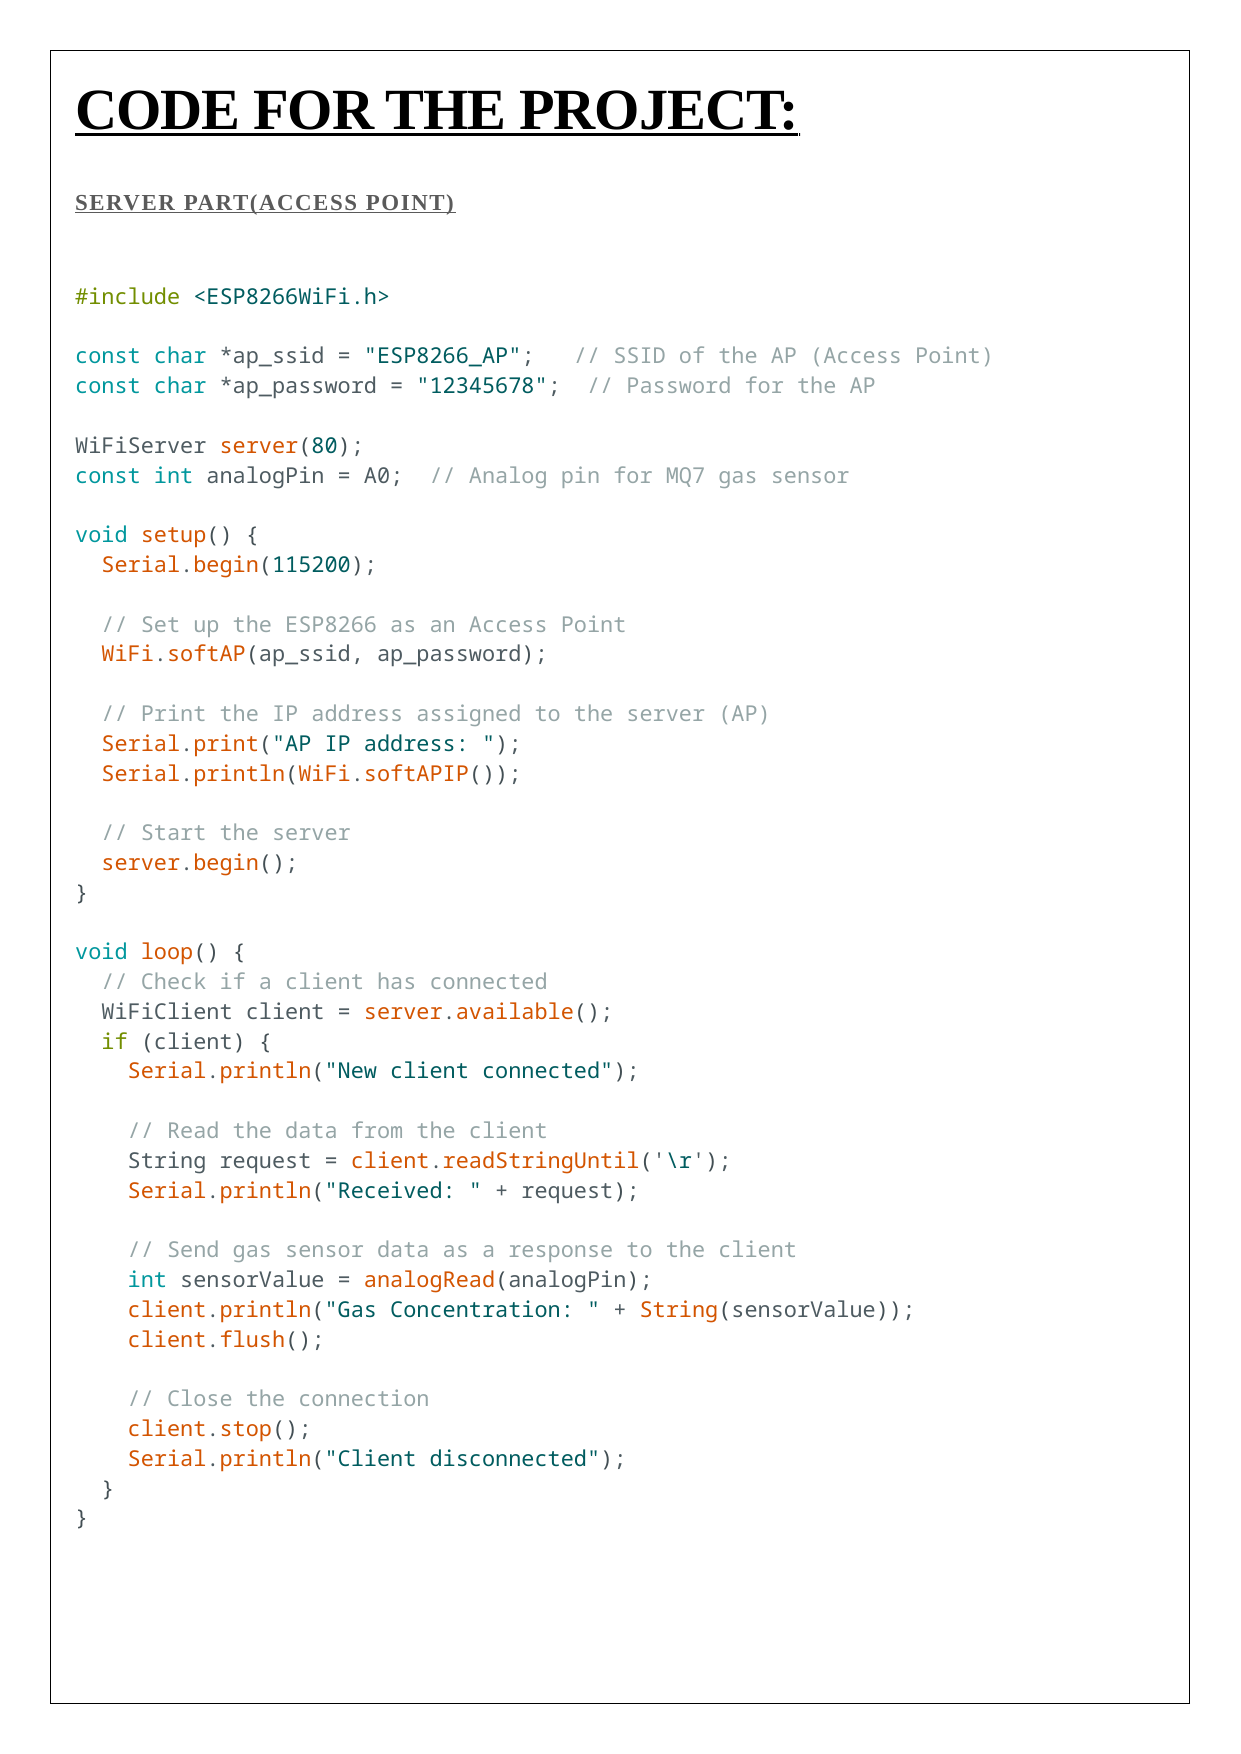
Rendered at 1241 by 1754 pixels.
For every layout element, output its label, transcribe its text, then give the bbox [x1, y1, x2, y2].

text Serial.println(WiFi.softAPIP()); [75, 758, 1165, 787]
text // Start the server [75, 817, 1165, 847]
text Serial.print("AP IP address: "); [75, 728, 1165, 758]
text void loop() { [75, 936, 1165, 966]
text Serial.println("Received: " + request); [75, 1175, 1165, 1204]
text Serial.println("Client disconnected"); [75, 1443, 1165, 1473]
text // Set up the ESP8266 as an Access Point [75, 609, 1165, 638]
text client.flush(); [75, 1324, 1165, 1353]
subtitle SERVER PART(ACCESS POINT) [75, 189, 1165, 215]
text const char *ap_password = "12345678"; // Password for the AP [75, 370, 1165, 400]
text // Read the data from the client [75, 1115, 1165, 1145]
text client.stop(); [75, 1413, 1165, 1443]
text server.begin(); [75, 847, 1165, 877]
text // Close the connection [75, 1383, 1165, 1413]
text const int analogPin = A0; // Analog pin for MQ7 gas sensor [75, 460, 1165, 489]
text client.println("Gas Concentration: " + String(sensorValue)); [75, 1294, 1165, 1324]
text if (client) { [75, 1026, 1165, 1056]
text // Print the IP address assigned to the server (AP) [75, 698, 1165, 728]
text String request = client.readStringUntil('\r'); [75, 1145, 1165, 1175]
text } [75, 1473, 1165, 1502]
text WiFi.softAP(ap_ssid, ap_password); [75, 638, 1165, 668]
text void setup() { [75, 519, 1165, 549]
text WiFiClient client = server.available(); [75, 996, 1165, 1026]
text } [75, 877, 1165, 907]
text // Send gas sensor data as a response to the client [75, 1234, 1165, 1264]
text #include <ESP8266WiFi.h> [75, 281, 1165, 311]
text Serial.println("New client connected"); [75, 1056, 1165, 1085]
text } [75, 1502, 1165, 1532]
text // Check if a client has connected [75, 966, 1165, 996]
title CODE FOR THE PROJECT: [75, 75, 1165, 142]
text int sensorValue = analogRead(analogPin); [75, 1264, 1165, 1294]
text const char *ap_ssid = "ESP8266_AP"; // SSID of the AP (Access Point) [75, 341, 1165, 370]
text Serial.begin(115200); [75, 549, 1165, 579]
text WiFiServer server(80); [75, 430, 1165, 460]
